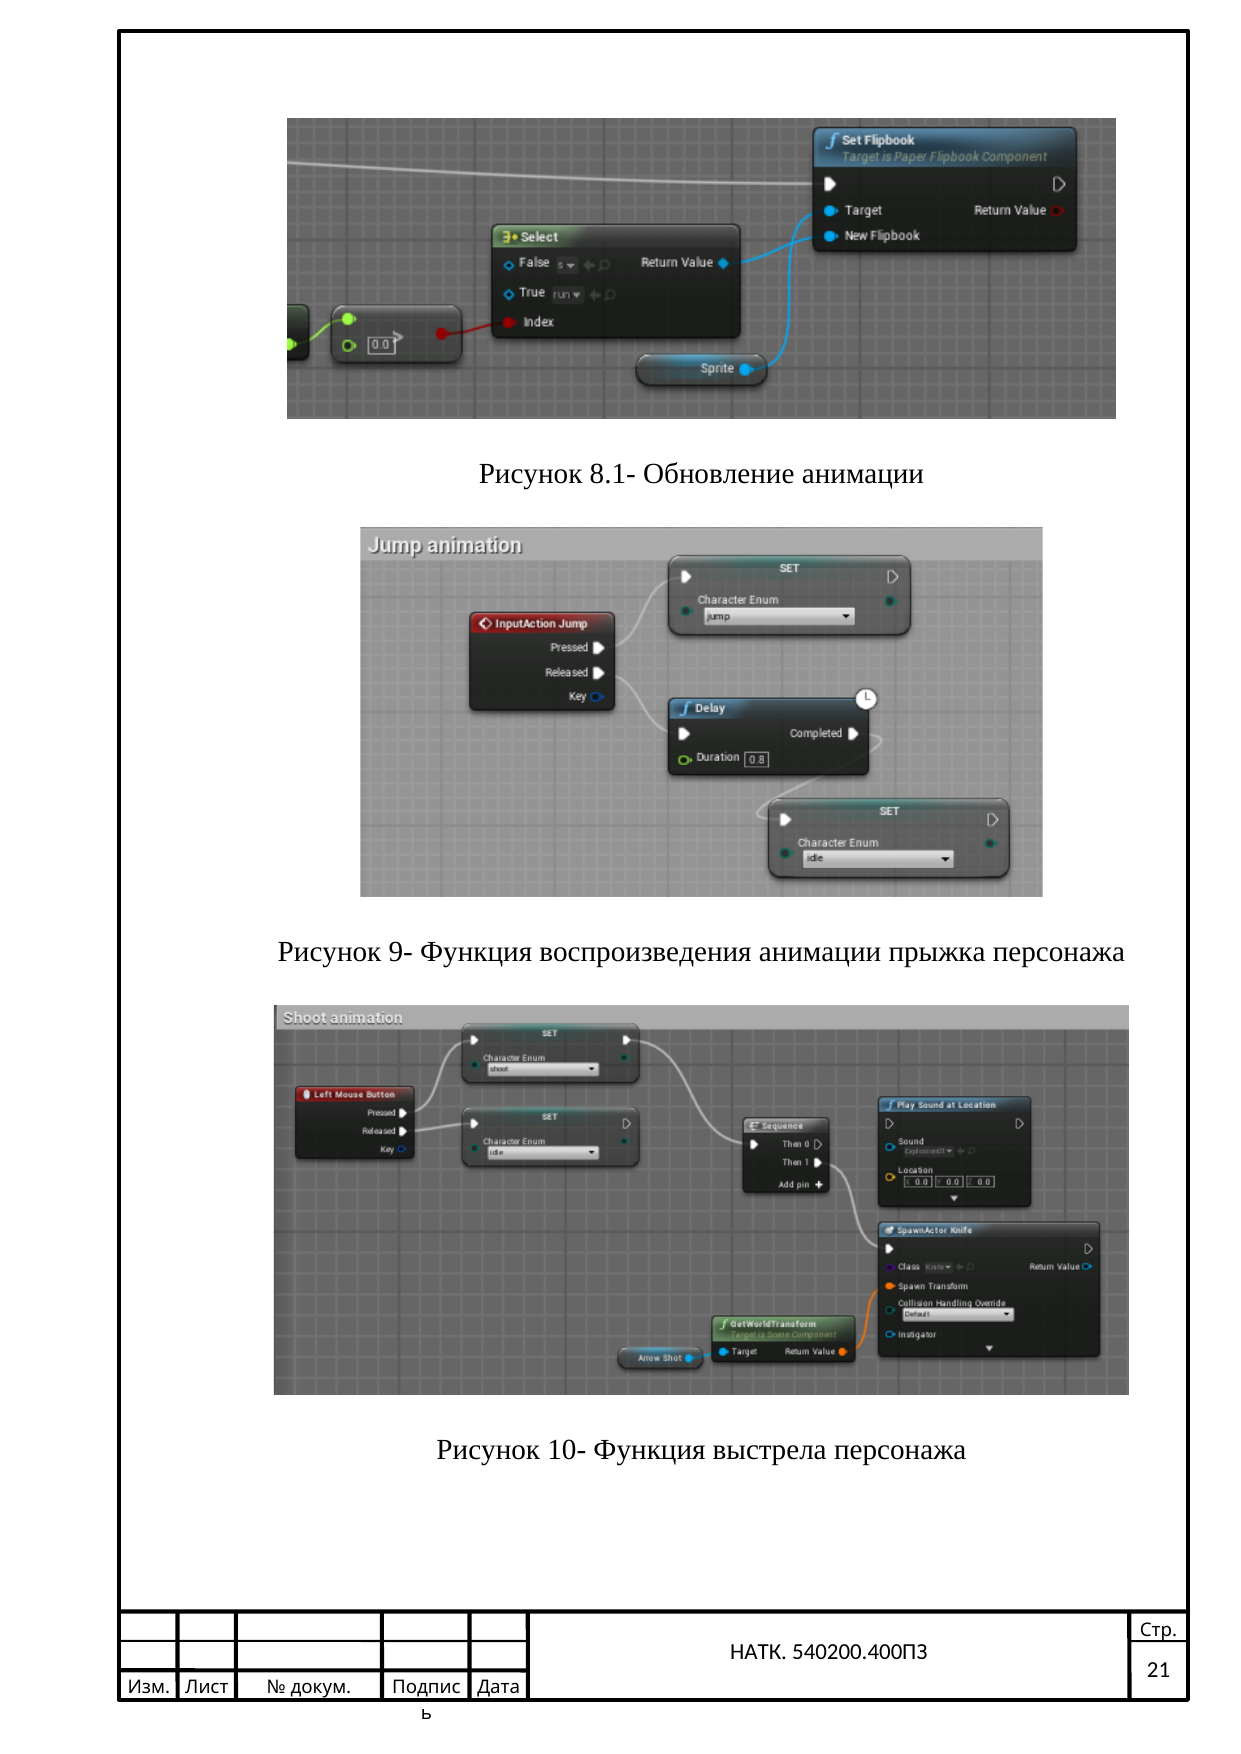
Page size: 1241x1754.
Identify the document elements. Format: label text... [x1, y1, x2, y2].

picture [360, 527, 1043, 897]
picture [273, 1005, 1129, 1395]
text Рисунок 10- Функция выстрела персонажа [177, 1432, 1152, 1466]
text Рисунок 9- Функция воспроизведения анимации прыжка персонажа [177, 934, 1152, 968]
text Рисунок 8.1- Обновление анимации [177, 456, 1152, 489]
picture [287, 118, 1116, 419]
